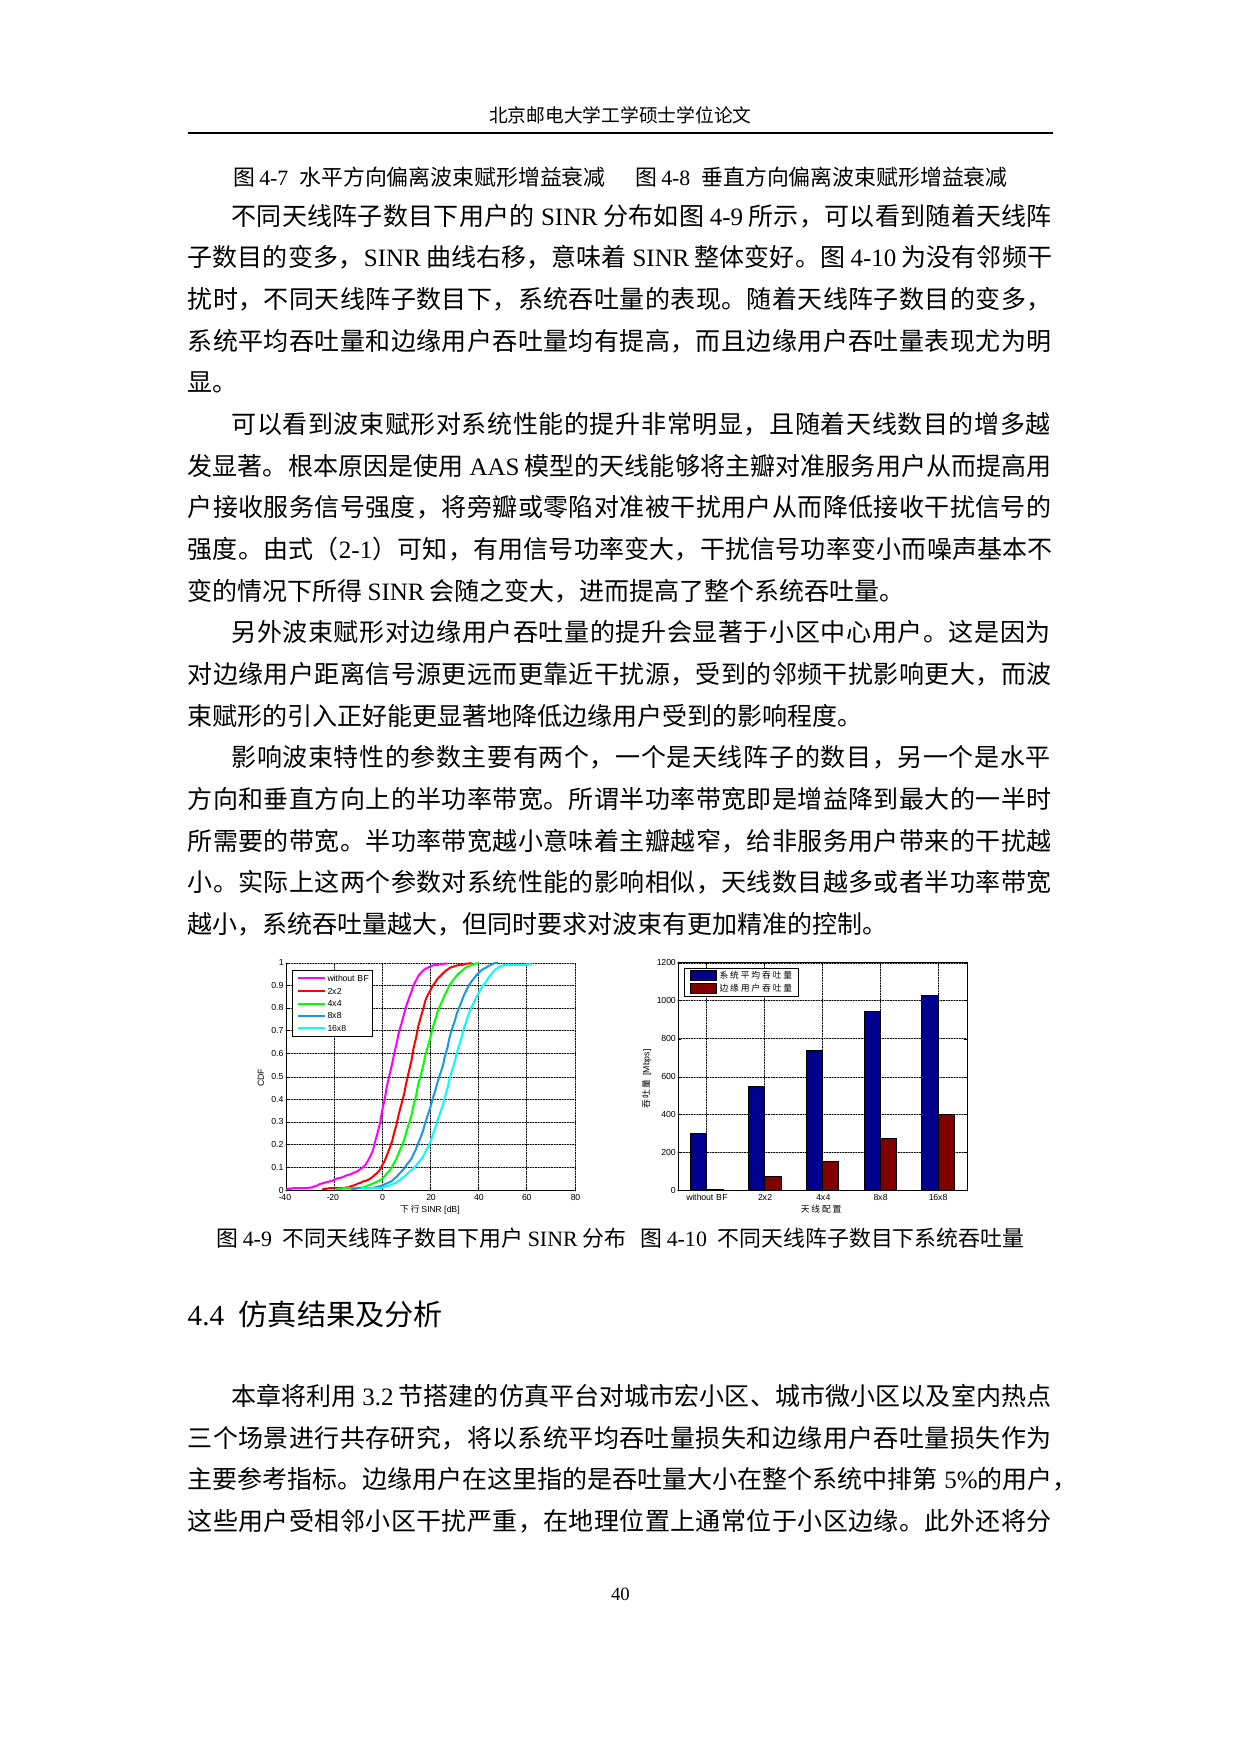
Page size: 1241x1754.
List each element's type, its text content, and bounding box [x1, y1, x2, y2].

text 另外波束赋形对边缘用户吞吐量的提升会显著于小区中心用户。这是因为对边缘用户距离信号源更远而更靠近干扰源，受到的邻频干扰影响更大，而波束赋形的引入正好能更显著地降低边缘用户受到的影响程度。 [187, 608, 1053, 733]
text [187, 1372, 1053, 1539]
text 不同天线阵子数目下用户的SINR分布如图4-9所示，可以看到随着天线阵子数目的变多，SINR曲线右移，意味着SINR整体变好。图4-10为没有邻频干扰时，不同天线阵子数目下，系统吞吐量的表现。随着天线阵子数目的变多，系统平均吞吐量和边缘用户吞吐量均有提高，而且边缘用户吞吐量表现尤为明显。 [187, 192, 1053, 400]
subtitle 4.4 仿真结果及分析 [187, 1280, 1053, 1345]
text 图4-9 不同天线阵子数目下用户SINR分布 图4-10 不同天线阵子数目下系统吞吐量 [187, 1221, 1053, 1253]
text 可以看到波束赋形对系统性能的提升非常明显，且随着天线数目的增多越发显著。根本原因是使用AAS模型的天线能够将主瓣对准服务用户从而提高用户接收服务信号强度，将旁瓣或零陷对准被干扰用户从而降低接收干扰信号的强度。由式（2-1）可知，有用信号功率变大，干扰信号功率变小而噪声基本不变的情况下所得SINR会随之变大，进而提高了整个系统吞吐量。 [187, 400, 1053, 608]
text 影响波束特性的参数主要有两个，一个是天线阵子的数目，另一个是水平方向和垂直方向上的半功率带宽。所谓半功率带宽即是增益降到最大的一半时所需要的带宽。半功率带宽越小意味着主瓣越窄，给非服务用户带来的干扰越小。实际上这两个参数对系统性能的影响相似，天线数目越多或者半功率带宽越小，系统吞吐量越大，但同时要求对波束有更加精准的控制。 [187, 733, 1053, 942]
text 图4-7 水平方向偏离波束赋形增益衰减 图4-8 垂直方向偏离波束赋形增益衰减 [187, 160, 1053, 192]
